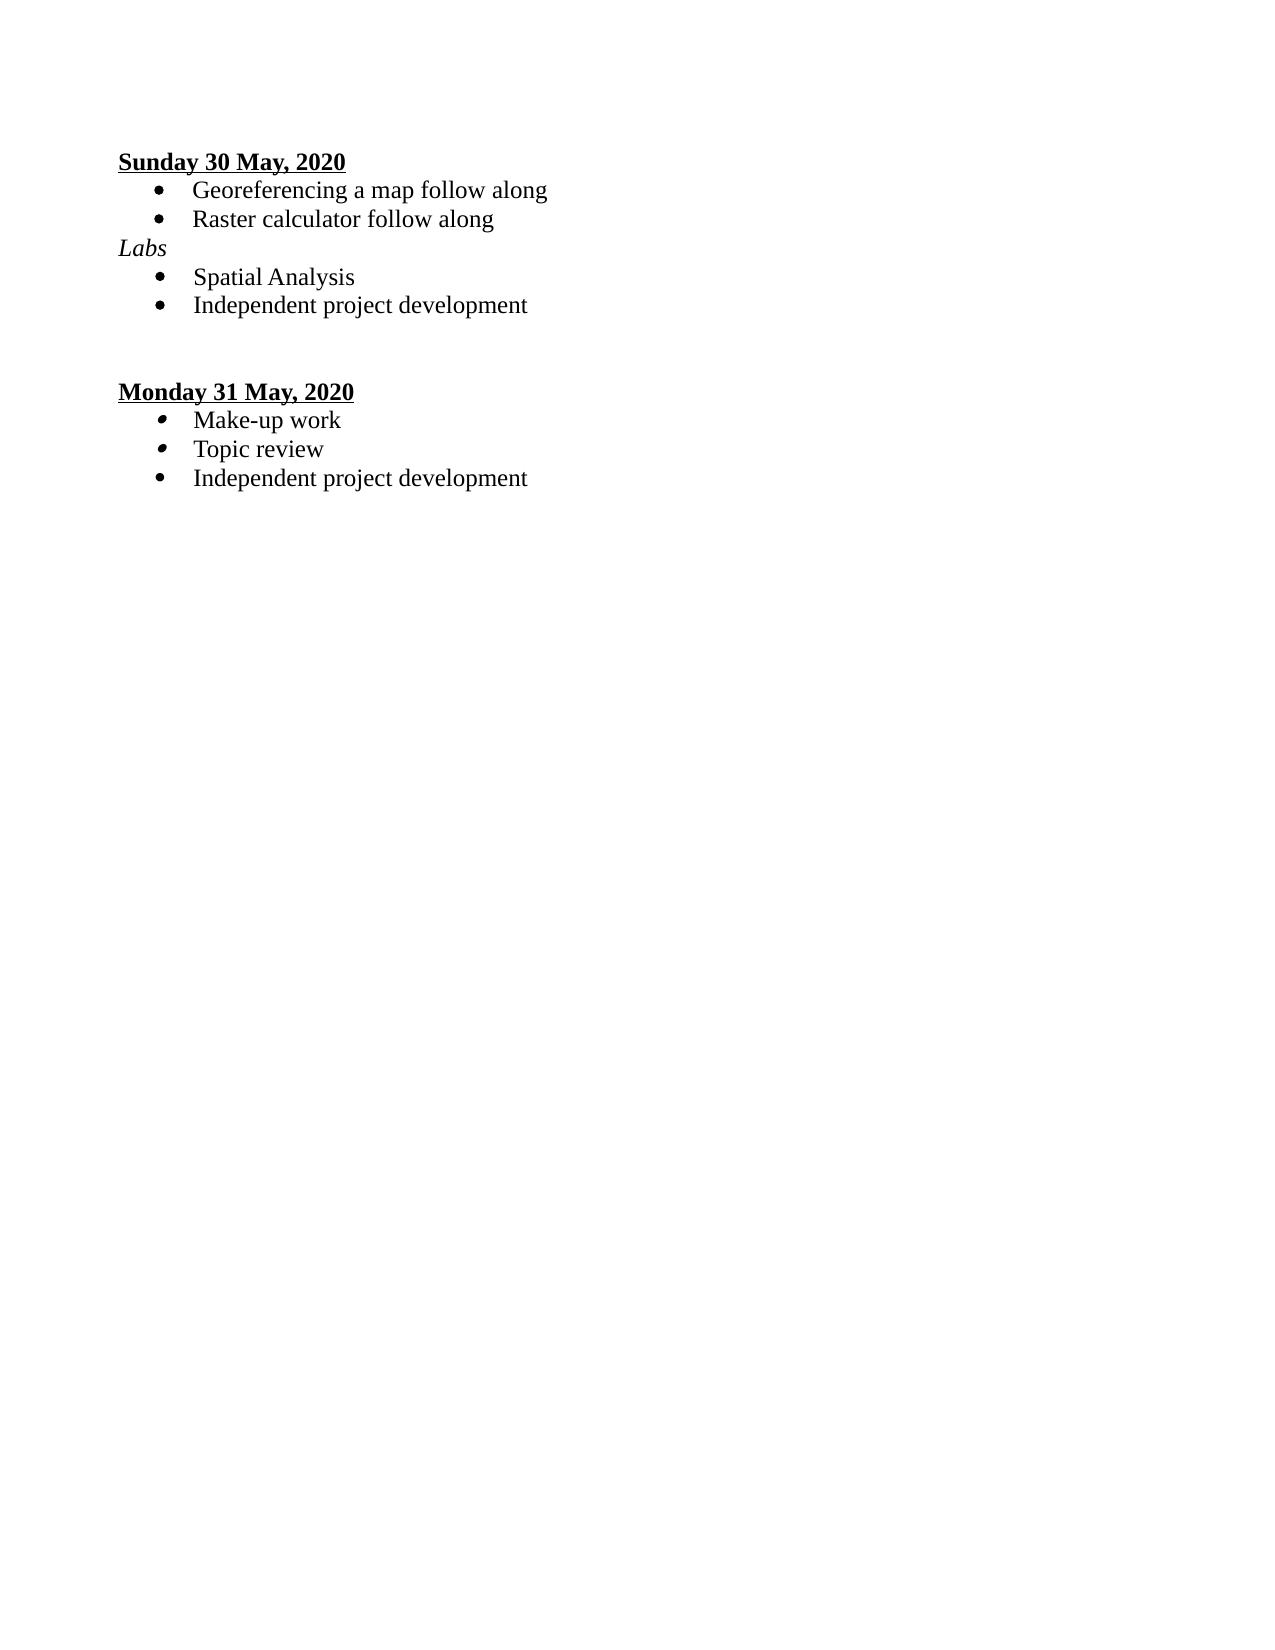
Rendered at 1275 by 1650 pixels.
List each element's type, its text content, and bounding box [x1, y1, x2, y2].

list Independent project development [156, 291, 1157, 319]
list Raster calculator follow along [154, 204, 1157, 233]
text Sunday 30 May, 2020 [118, 147, 1157, 176]
list Independent project development [156, 463, 1157, 492]
list Topic review [156, 434, 1157, 463]
text Monday 31 May, 2020 [118, 377, 1157, 406]
list Spatial Analysis [156, 262, 1157, 291]
list Make-up work [156, 406, 1157, 434]
text Labs [118, 233, 1157, 262]
list Georeferencing a map follow along [154, 176, 1157, 204]
